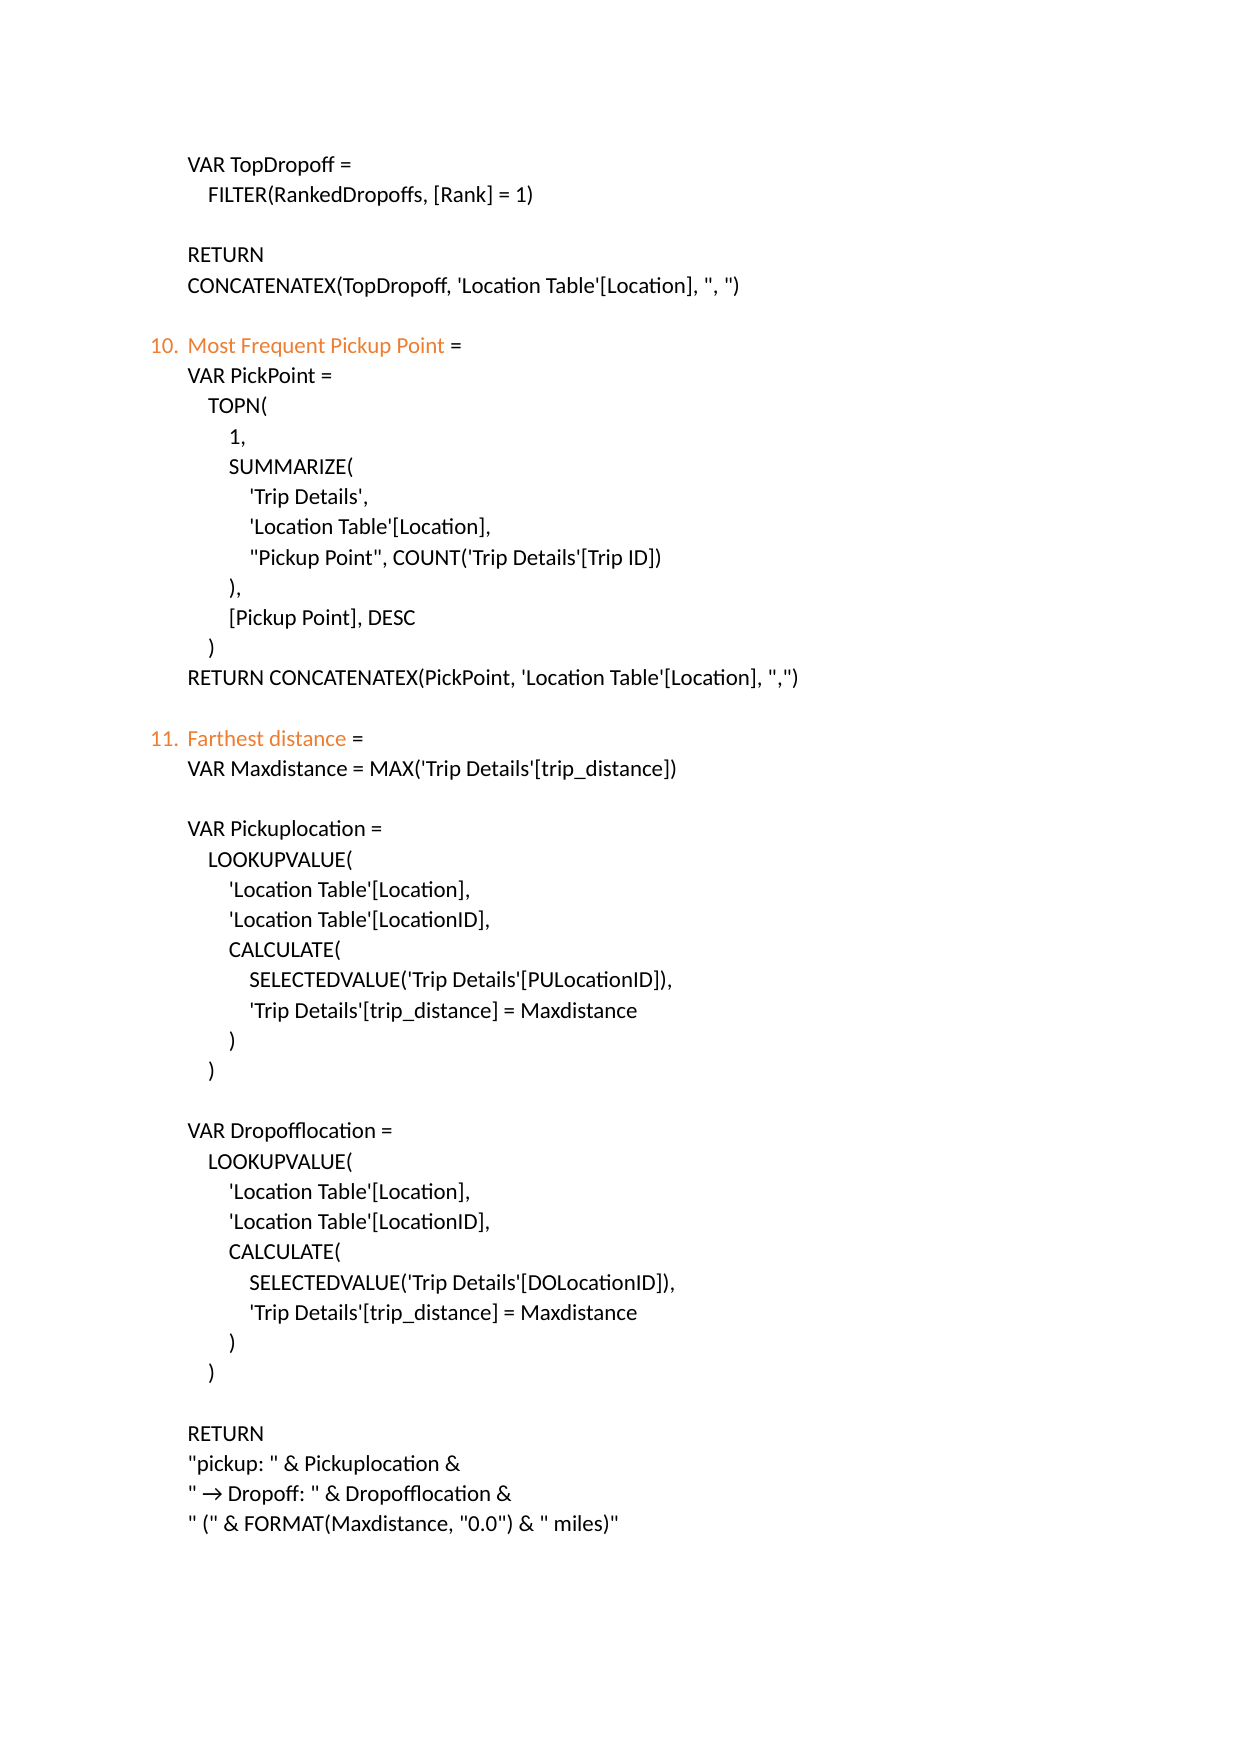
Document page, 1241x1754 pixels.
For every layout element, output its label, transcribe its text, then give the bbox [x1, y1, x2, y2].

list 'Trip Details'[trip_distance] = Maxdistance [187, 1298, 1090, 1326]
list RETURN CONCATENATEX(PickPoint, 'Location Table'[Location], ",") [187, 663, 1090, 692]
list SELECTEDVALUE('Trip Details'[PULocationID]), [187, 966, 1090, 994]
list 'Trip Details', [187, 482, 1090, 510]
list CALCULATE( [187, 1237, 1090, 1266]
list FILTER(RankedDropoffs, [Rank] = 1) [187, 180, 1090, 208]
list 1, [187, 422, 1090, 450]
list LOOKUPVALUE( [187, 1147, 1090, 1175]
list SELECTEDVALUE('Trip Details'[DOLocationID]), [187, 1268, 1090, 1296]
list CALCULATE( [187, 935, 1090, 963]
list TOPN( [187, 392, 1090, 420]
list ) [187, 1026, 1090, 1054]
list Most Frequent Pickup Point = [150, 331, 1090, 359]
list ) [187, 1056, 1090, 1084]
list " (" & FORMAT(Maxdistance, "0.0") & " miles)" [187, 1509, 1090, 1537]
list "Pickup Point", COUNT('Trip Details'[Trip ID]) [187, 543, 1090, 571]
list 'Location Table'[Location], [187, 1177, 1090, 1205]
list ) [187, 633, 1090, 661]
list 'Trip Details'[trip_distance] = Maxdistance [187, 996, 1090, 1024]
list ) [187, 1358, 1090, 1386]
list CONCATENATEX(TopDropoff, 'Location Table'[Location], ", ") [187, 271, 1090, 299]
list 'Location Table'[Location], [187, 512, 1090, 541]
list [Pickup Point], DESC [187, 603, 1090, 631]
list LOOKUPVALUE( [187, 845, 1090, 873]
list VAR Maxdistance = MAX('Trip Details'[trip_distance]) [187, 754, 1090, 782]
list "pickup: " & Pickuplocation & [187, 1449, 1090, 1477]
list RETURN [187, 241, 1090, 269]
list VAR PickPoint = [187, 361, 1090, 389]
list " → Dropoff: " & Dropofflocation & [187, 1479, 1090, 1507]
list 'Location Table'[LocationID], [187, 1207, 1090, 1235]
list SUMMARIZE( [187, 452, 1090, 480]
list ) [187, 1328, 1090, 1356]
list Farthest distance = [150, 724, 1090, 752]
list 'Location Table'[LocationID], [187, 905, 1090, 933]
list ), [187, 573, 1090, 601]
list VAR TopDropoff = [187, 150, 1090, 178]
list 'Location Table'[Location], [187, 875, 1090, 903]
list RETURN [187, 1419, 1090, 1447]
list VAR Pickuplocation = [187, 814, 1090, 843]
list VAR Dropofflocation = [187, 1117, 1090, 1145]
